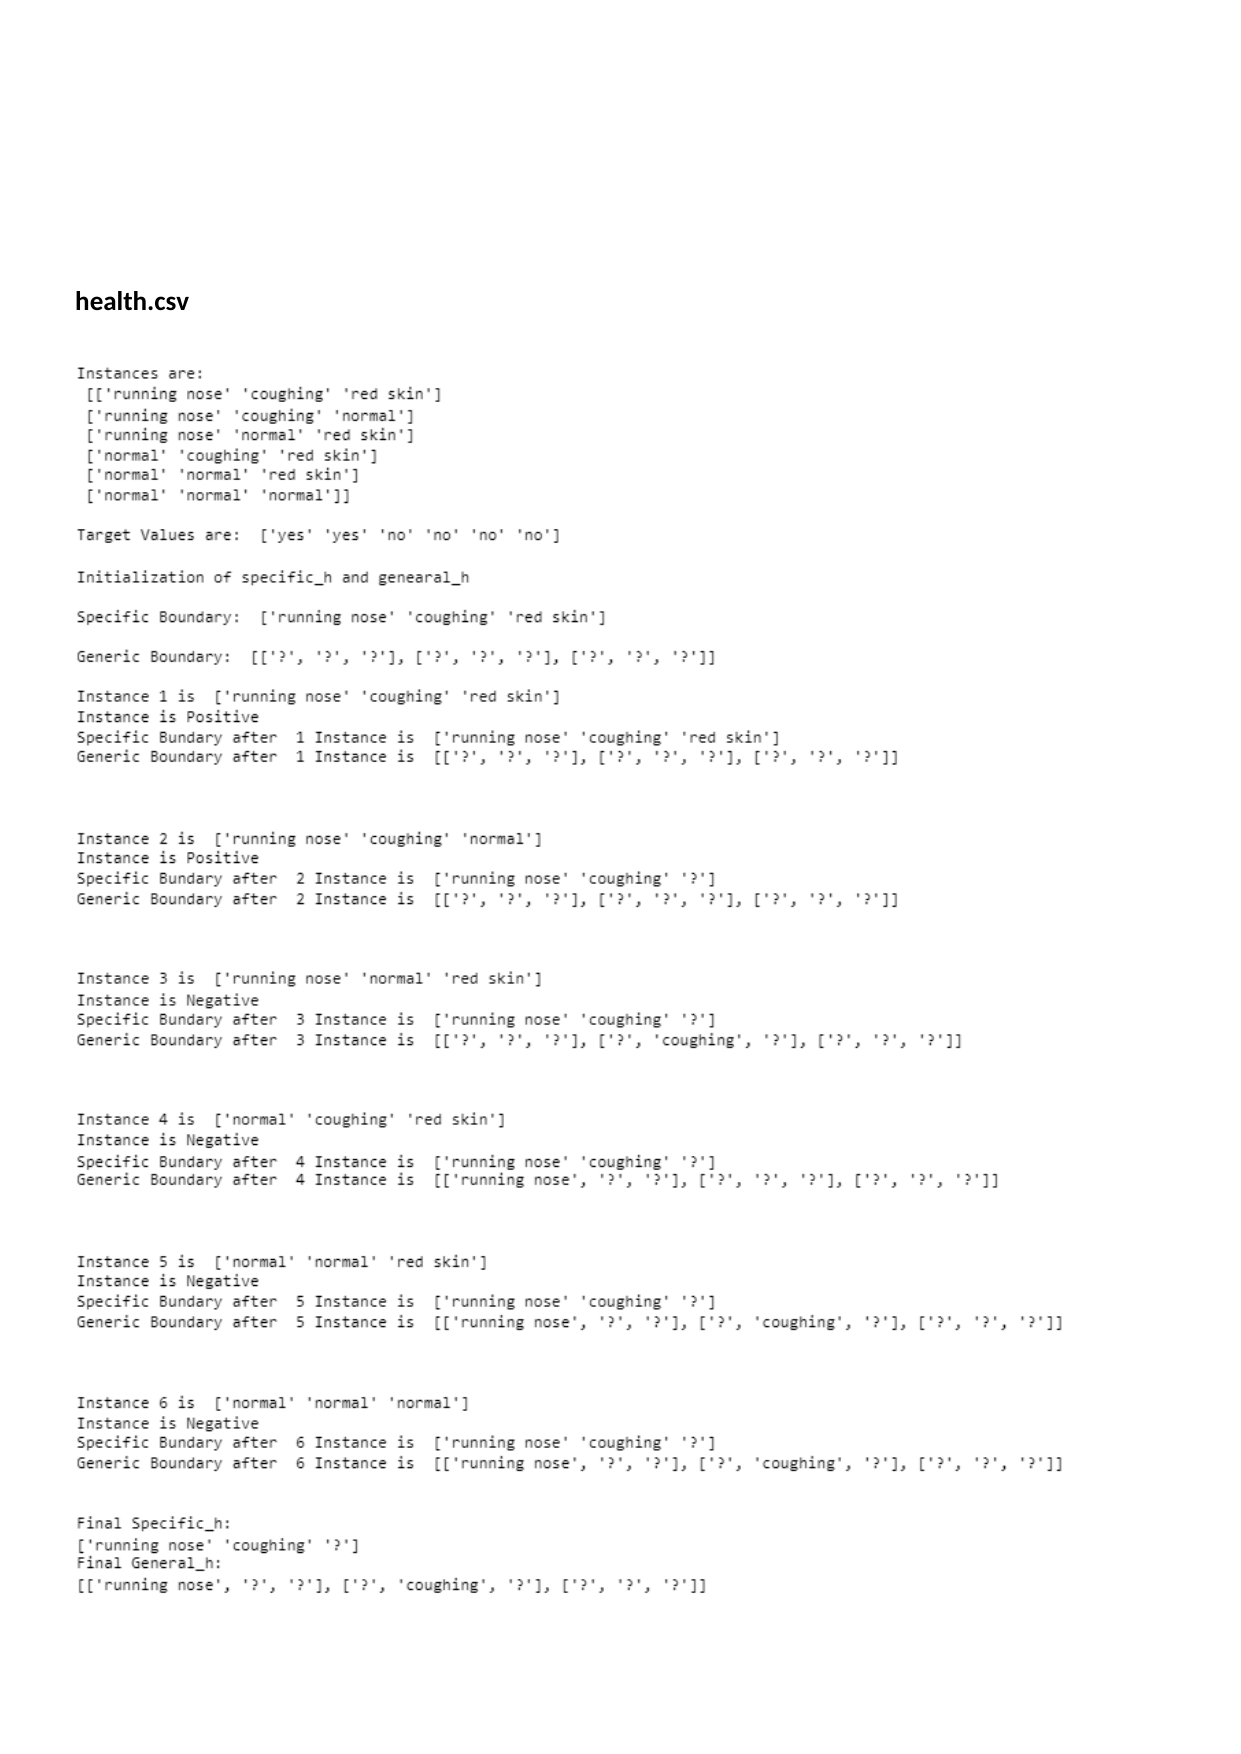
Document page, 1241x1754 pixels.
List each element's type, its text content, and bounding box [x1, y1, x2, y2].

text health.csv [75, 284, 1165, 317]
picture [49, 350, 1140, 1604]
